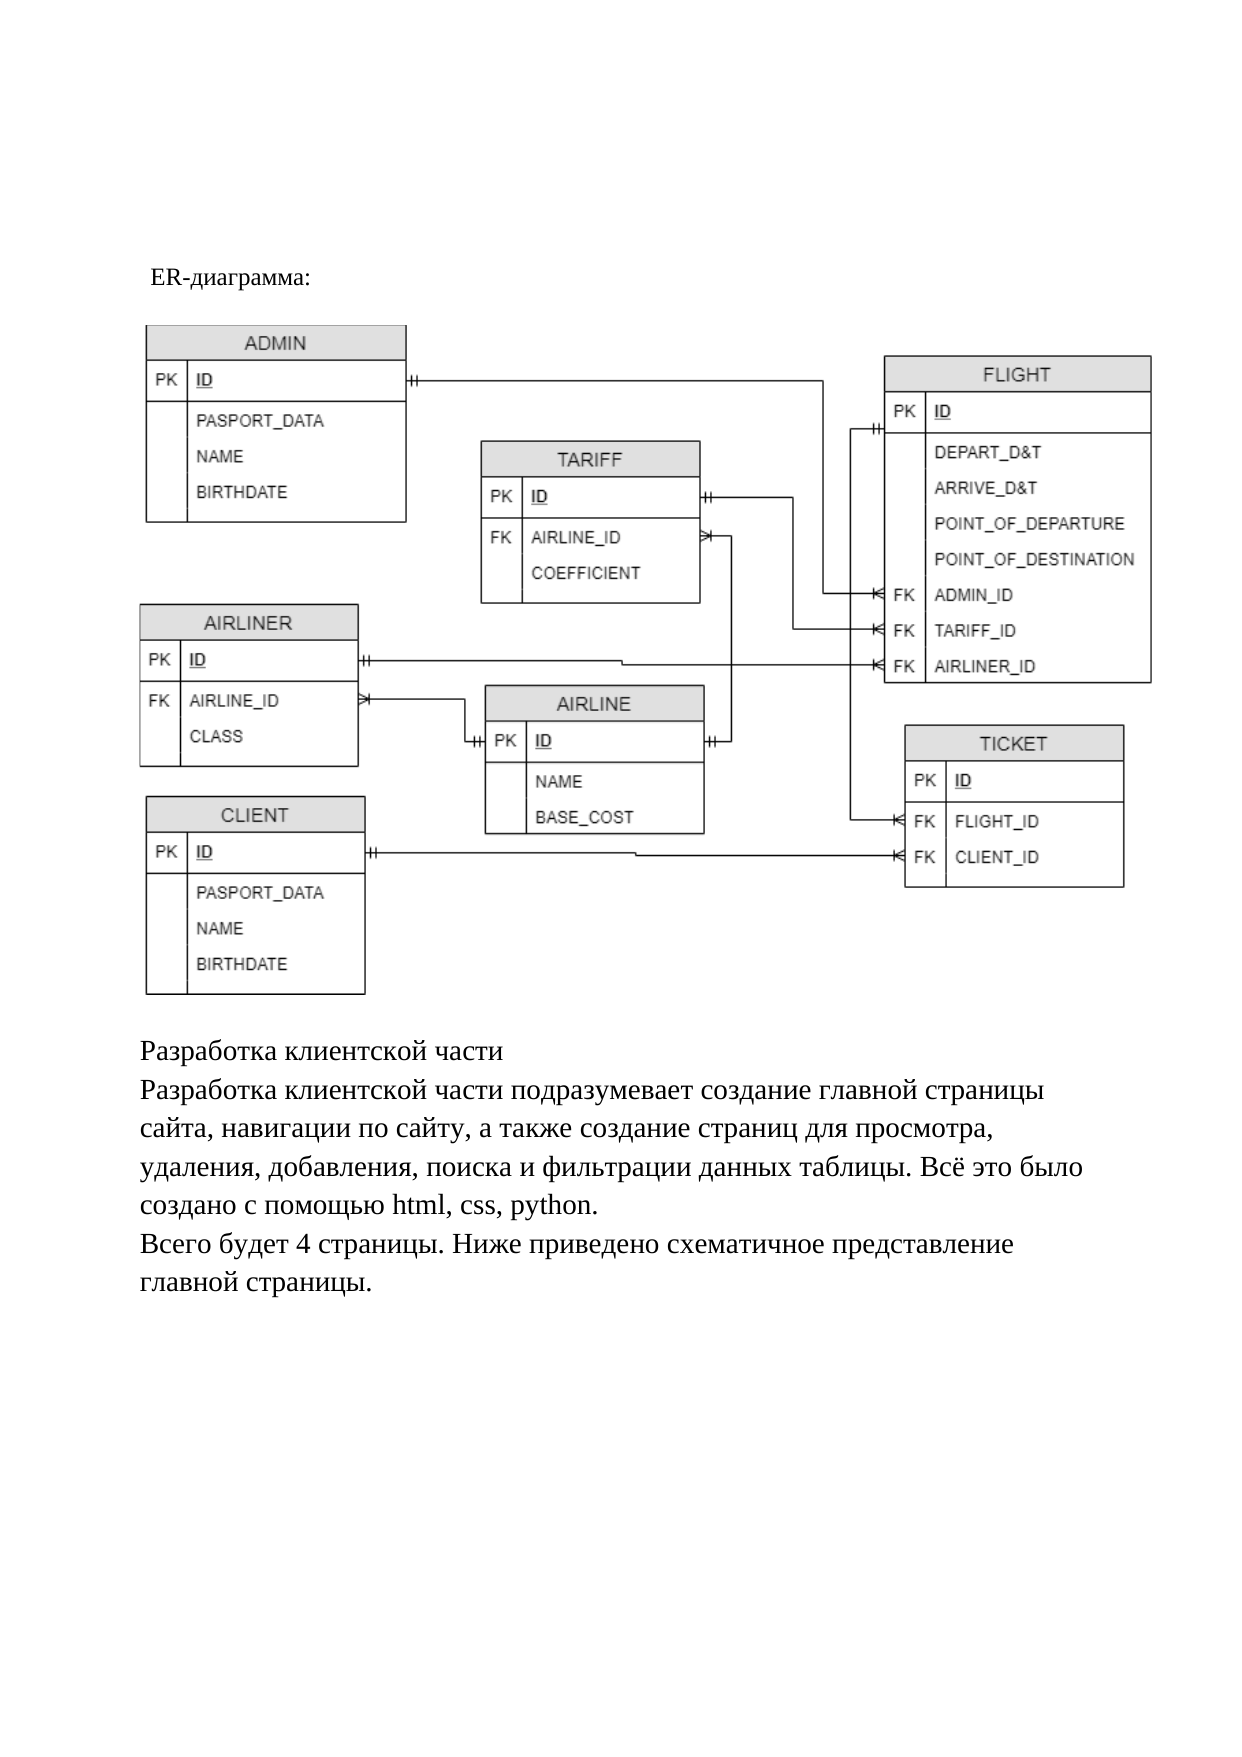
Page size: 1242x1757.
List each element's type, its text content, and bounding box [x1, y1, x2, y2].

text Всего будет 4 страницы. Ниже приведено схематичное представление главной страницы. [139, 1226, 1106, 1298]
picture [139, 325, 1152, 995]
text Разработка клиентской части [139, 1033, 1106, 1067]
text Разработка клиентской части подразумевает создание главной страницы сайта, навигации по сайту, а также создание страниц для просмотра, удаления, добавления, поиска и фильтрации данных таблицы. Всё это было создано с помощью html, css, python. [139, 1072, 1106, 1221]
text ER-диаграмма: [150, 262, 1106, 291]
